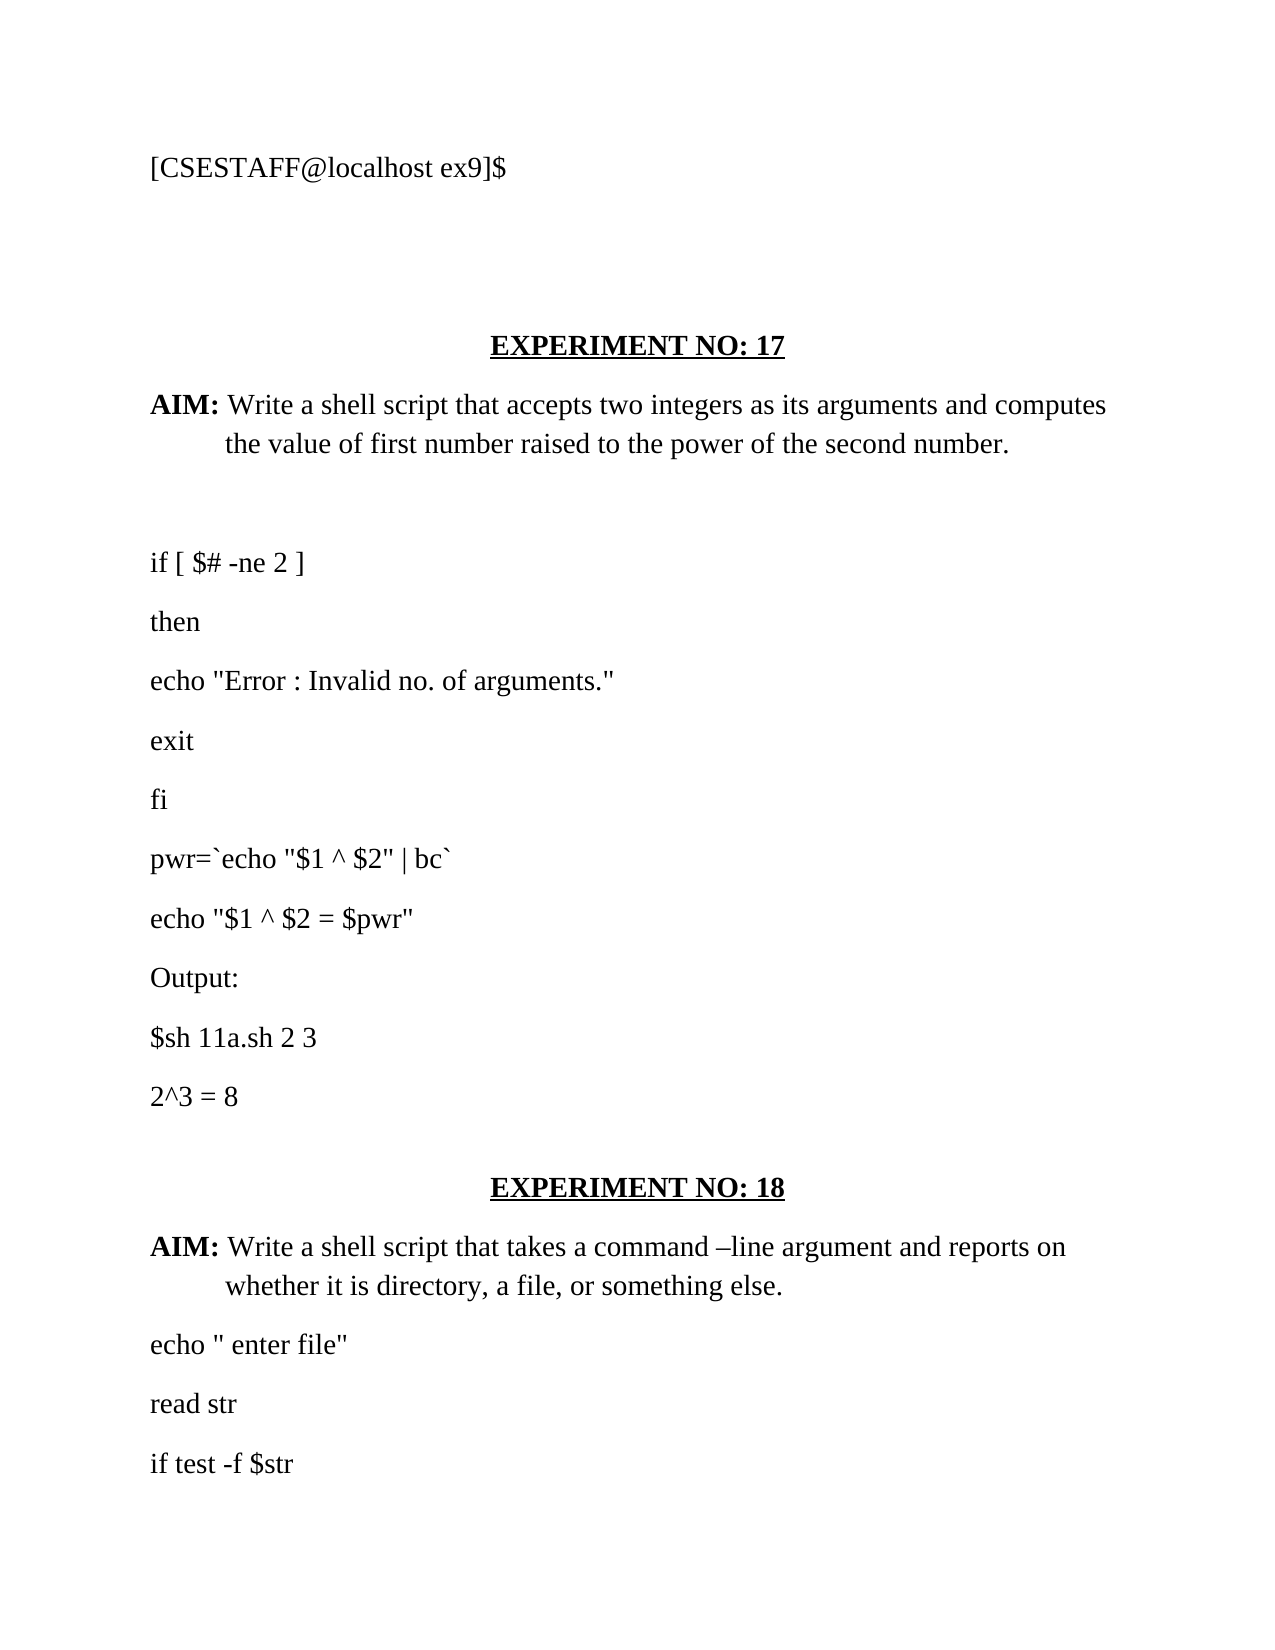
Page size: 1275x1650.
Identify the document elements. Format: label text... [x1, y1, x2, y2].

text if [ $# -ne 2 ] [150, 545, 1125, 578]
text [CSESTAFF@localhost ex9]$ [150, 150, 1125, 183]
text fi [150, 782, 1125, 816]
text echo " enter file" [150, 1327, 1125, 1361]
text Output: [150, 960, 1125, 994]
text 2^3 = 8 [150, 1079, 1125, 1145]
text echo "Error : Invalid no. of arguments." [150, 663, 1125, 697]
text echo "$1 ^ $2 = $pwr" [150, 901, 1125, 934]
text then [150, 604, 1125, 638]
text pwr=`echo "$1 ^ $2" | bc` [150, 842, 1125, 875]
text EXPERIMENT NO: 18 [150, 1170, 1125, 1203]
text exit [150, 723, 1125, 756]
text read str [150, 1387, 1125, 1420]
text if test -f $str [150, 1446, 1125, 1479]
text $sh 11a.sh 2 3 [150, 1020, 1125, 1053]
text AIM: Write a shell script that takes a command –line argument and reports on whether it is directory, a file, or something else. [150, 1229, 1125, 1301]
text AIM: Write a shell script that accepts two integers as its arguments and computes the value of first number raised to the power of the second number. [150, 387, 1125, 459]
text EXPERIMENT NO: 17 [150, 328, 1125, 362]
